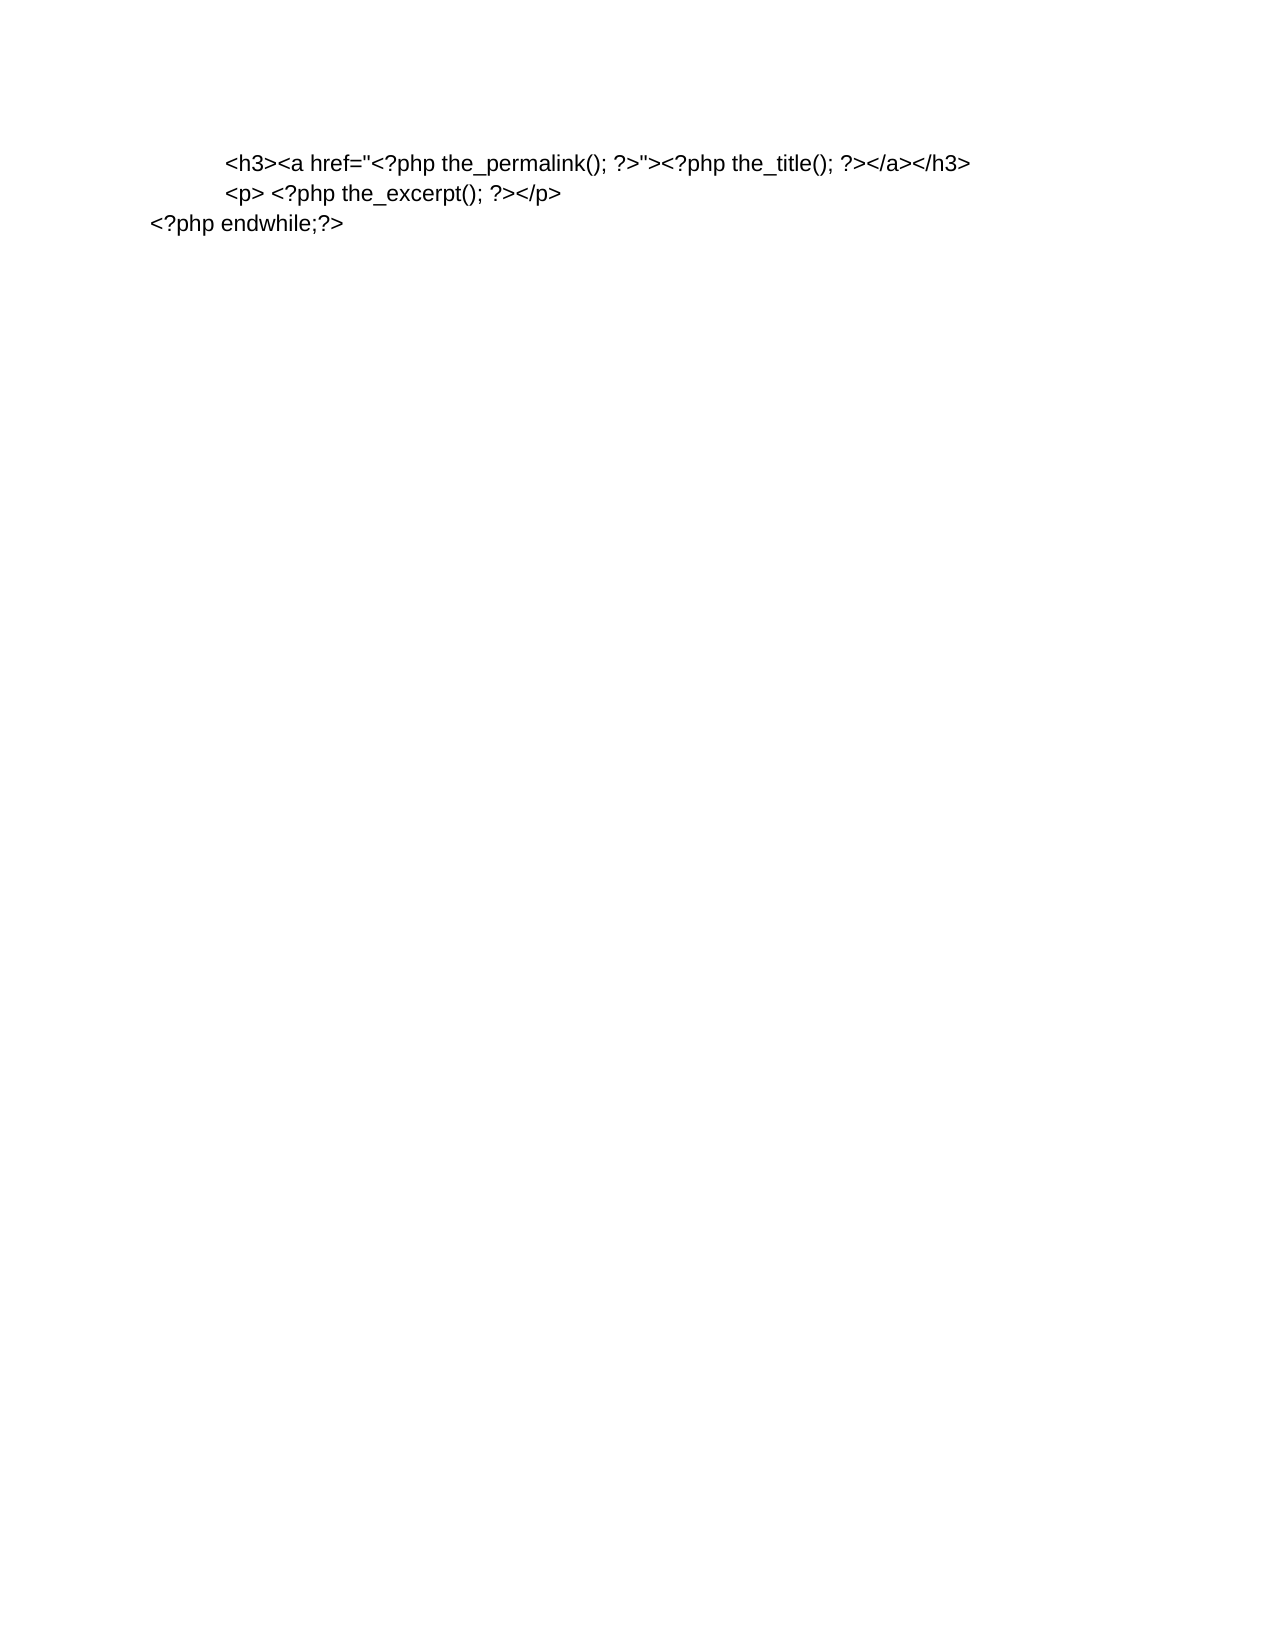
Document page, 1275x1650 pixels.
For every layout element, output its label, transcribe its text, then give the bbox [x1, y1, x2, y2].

text <p> <?php the_excerpt(); ?></p> [150, 180, 1125, 207]
text <h3><a href="<?php the_permalink(); ?>"><?php the_title(); ?></a></h3> [150, 150, 1125, 176]
text <?php endwhile;?> [150, 210, 1125, 237]
